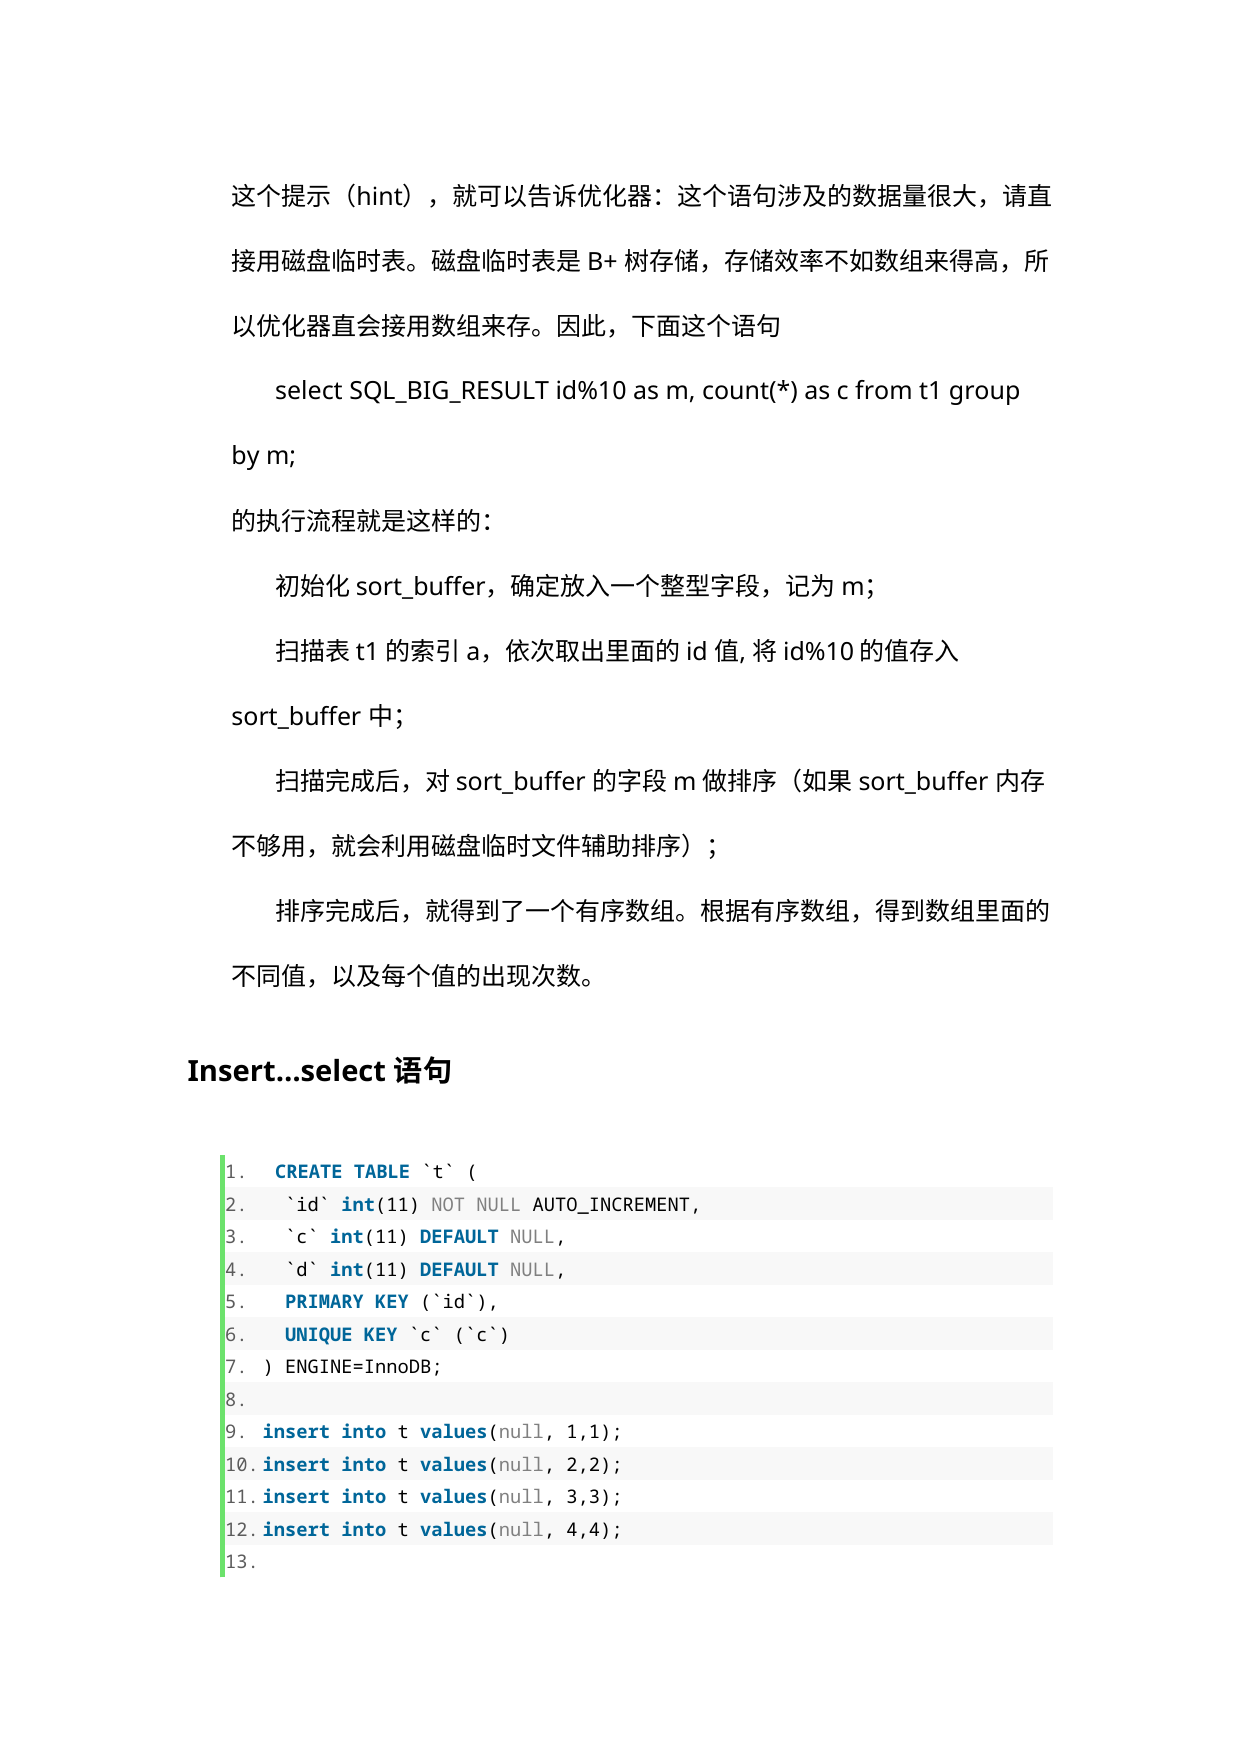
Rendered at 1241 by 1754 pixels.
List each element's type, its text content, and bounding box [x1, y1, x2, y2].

text 初始化 sort_buffer，确定放入一个整型字段，记为 m； [231, 552, 1053, 617]
list ) ENGINE=InnoDB; [225, 1350, 1053, 1382]
text 扫描完成后，对 sort_buffer 的字段 m 做排序（如果 sort_buffer 内存不够用，就会利用磁盘临时文件辅助排序）； [231, 747, 1053, 877]
text 排序完成后，就得到了一个有序数组。根据有序数组，得到数组里面的不同值，以及每个值的出现次数。 [231, 877, 1053, 1007]
list `id` int(11) NOT NULL AUTO_INCREMENT, [225, 1187, 1053, 1220]
subtitle Insert…select 语句 [187, 1036, 1053, 1101]
text 扫描表 t1 的索引 a，依次取出里面的 id 值, 将 id%10的值存入 sort_buffer 中； [231, 617, 1053, 747]
list insert into t values(null, 1,1); [225, 1415, 1053, 1447]
list UNIQUE KEY `c` (`c`) [225, 1317, 1053, 1350]
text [231, 162, 1053, 357]
list insert into t values(null, 2,2); [225, 1447, 1053, 1480]
list insert into t values(null, 4,4); [225, 1512, 1053, 1545]
list insert into t values(null, 3,3); [225, 1480, 1053, 1512]
list CREATE TABLE `t` ( [225, 1155, 1053, 1187]
list `c` int(11) DEFAULT NULL, [225, 1220, 1053, 1252]
text select SQL_BIG_RESULT id%10 as m, count(*) as c from t1 group by m; [231, 357, 1053, 487]
text 的执行流程就是这样的： [231, 487, 1053, 552]
list `d` int(11) DEFAULT NULL, [225, 1252, 1053, 1285]
list PRIMARY KEY (`id`), [225, 1285, 1053, 1317]
